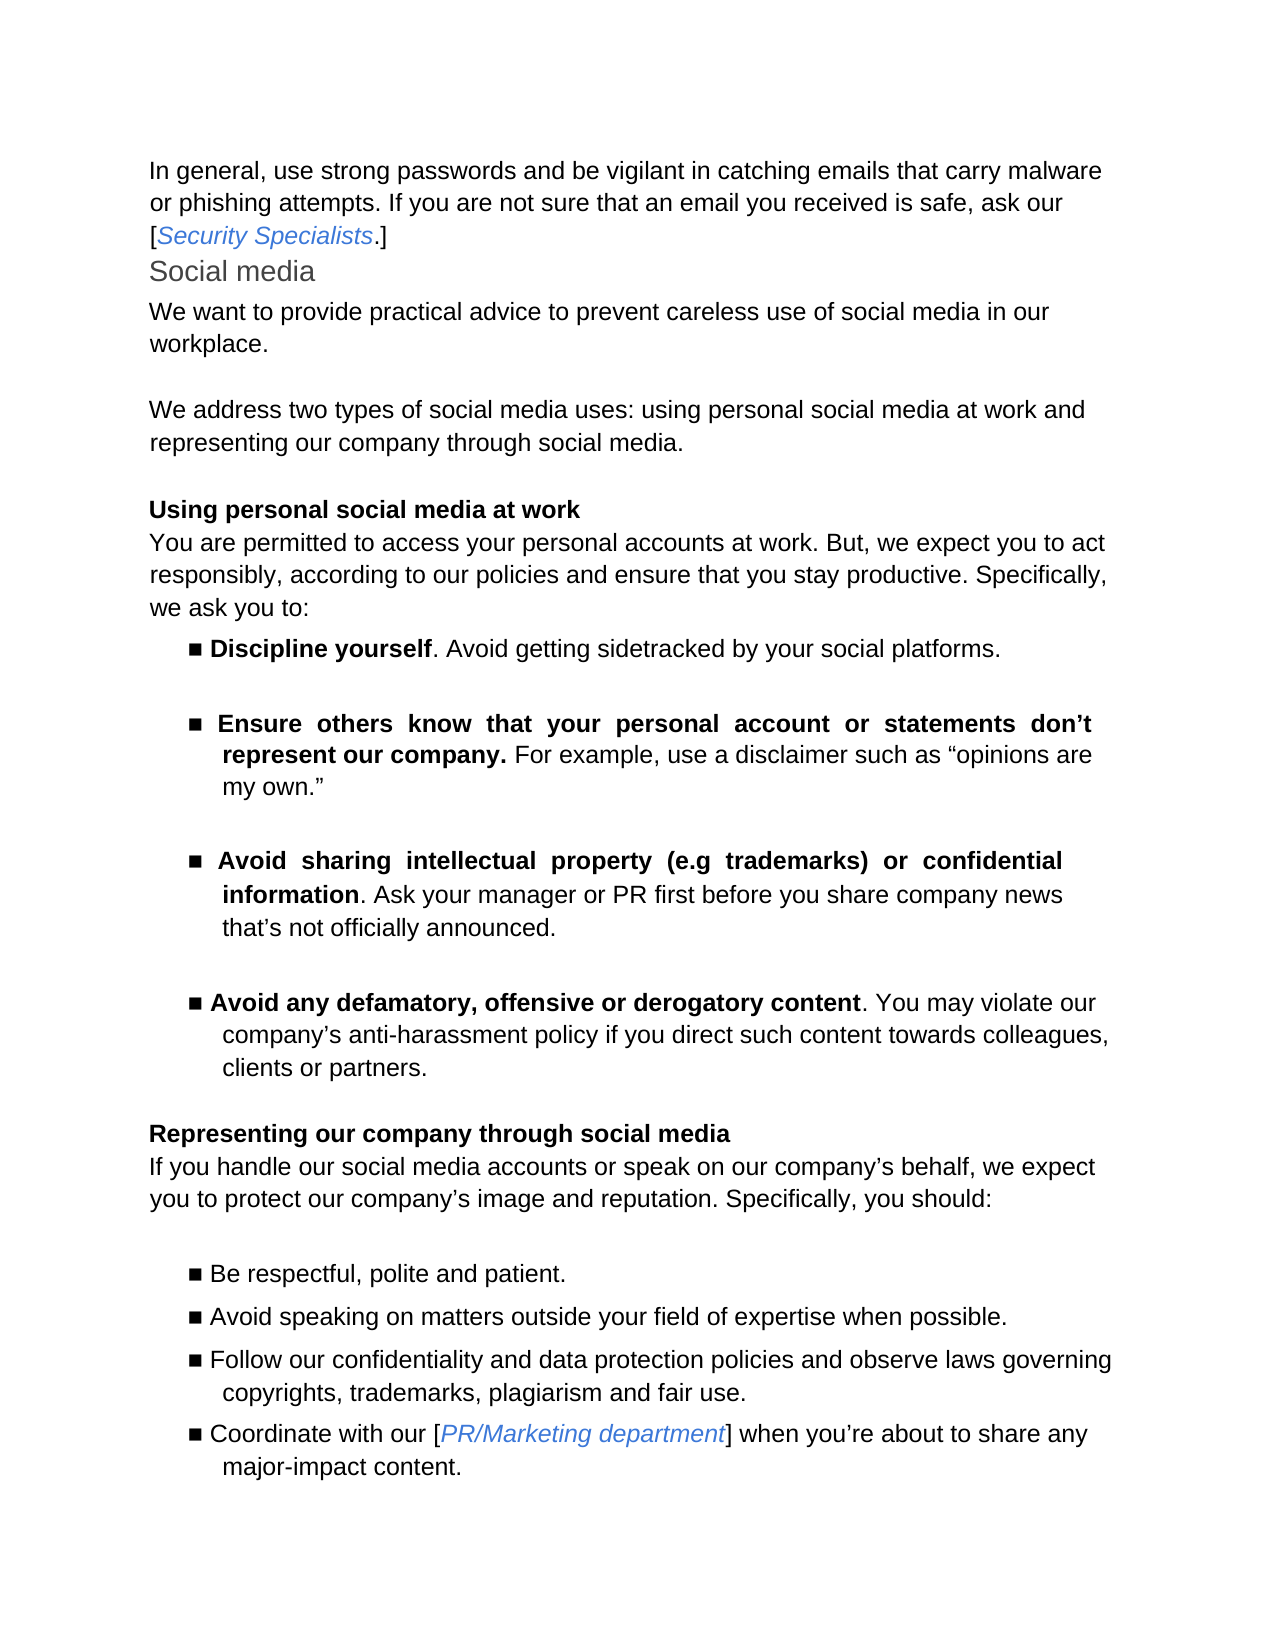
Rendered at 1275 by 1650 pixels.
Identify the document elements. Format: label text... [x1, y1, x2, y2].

text ■ Be respectful, polite and patient. [188, 1259, 1125, 1288]
subtitle Using personal social media at work [148, 494, 1093, 523]
text ■ Coordinate with our [PR/Marketing department] when you’re about to share any major-impact content. [188, 1419, 1125, 1480]
text ■ Avoid speaking on matters outside your field of expertise when possible. [188, 1302, 1125, 1331]
subtitle Representing our company through social media [148, 1119, 1093, 1147]
text ■ Discipline yourself. Avoid getting sidetracked by your social platforms. [188, 634, 1125, 663]
text We want to provide practical advice to prevent careless use of social media in our workplace. [148, 297, 1125, 358]
text We address two types of social media uses: using personal social media at work and representing our company through social media. [148, 396, 1125, 457]
text ■ Follow our confidentiality and data protection policies and observe laws governing copyrights, trademarks, plagiarism and fair use. [188, 1345, 1125, 1406]
text ■ Avoid any defamatory, offensive or derogatory content. You may violate our company’s anti-harassment policy if you direct such content towards colleagues, clients or partners. [188, 988, 1125, 1081]
text ■ Avoid sharing intellectual property (e.g trademarks) or confidential information. Ask your manager or PR first before you share company news that’s not officially announced. [188, 846, 1064, 942]
text In general, use strong passwords and be vigilant in catching emails that carry malware or phishing attempts. If you are not sure that an email you received is safe, ask our [Security Specialists.] [148, 156, 1125, 249]
subtitle ■ Ensure others know that your personal account or statements don’t represent our company. For example, use a disclaimer such as “opinions are my own.” [188, 709, 1093, 800]
text If you handle our social media accounts or speak on our company’s behalf, we expect you to protect our company’s image and reputation. Specifically, you should: [148, 1152, 1125, 1213]
subtitle Social media [148, 254, 1125, 288]
text You are permitted to access your personal accounts at work. But, we expect you to act responsibly, according to our policies and ensure that you stay productive. Specifically, we ask you to: [148, 528, 1125, 621]
